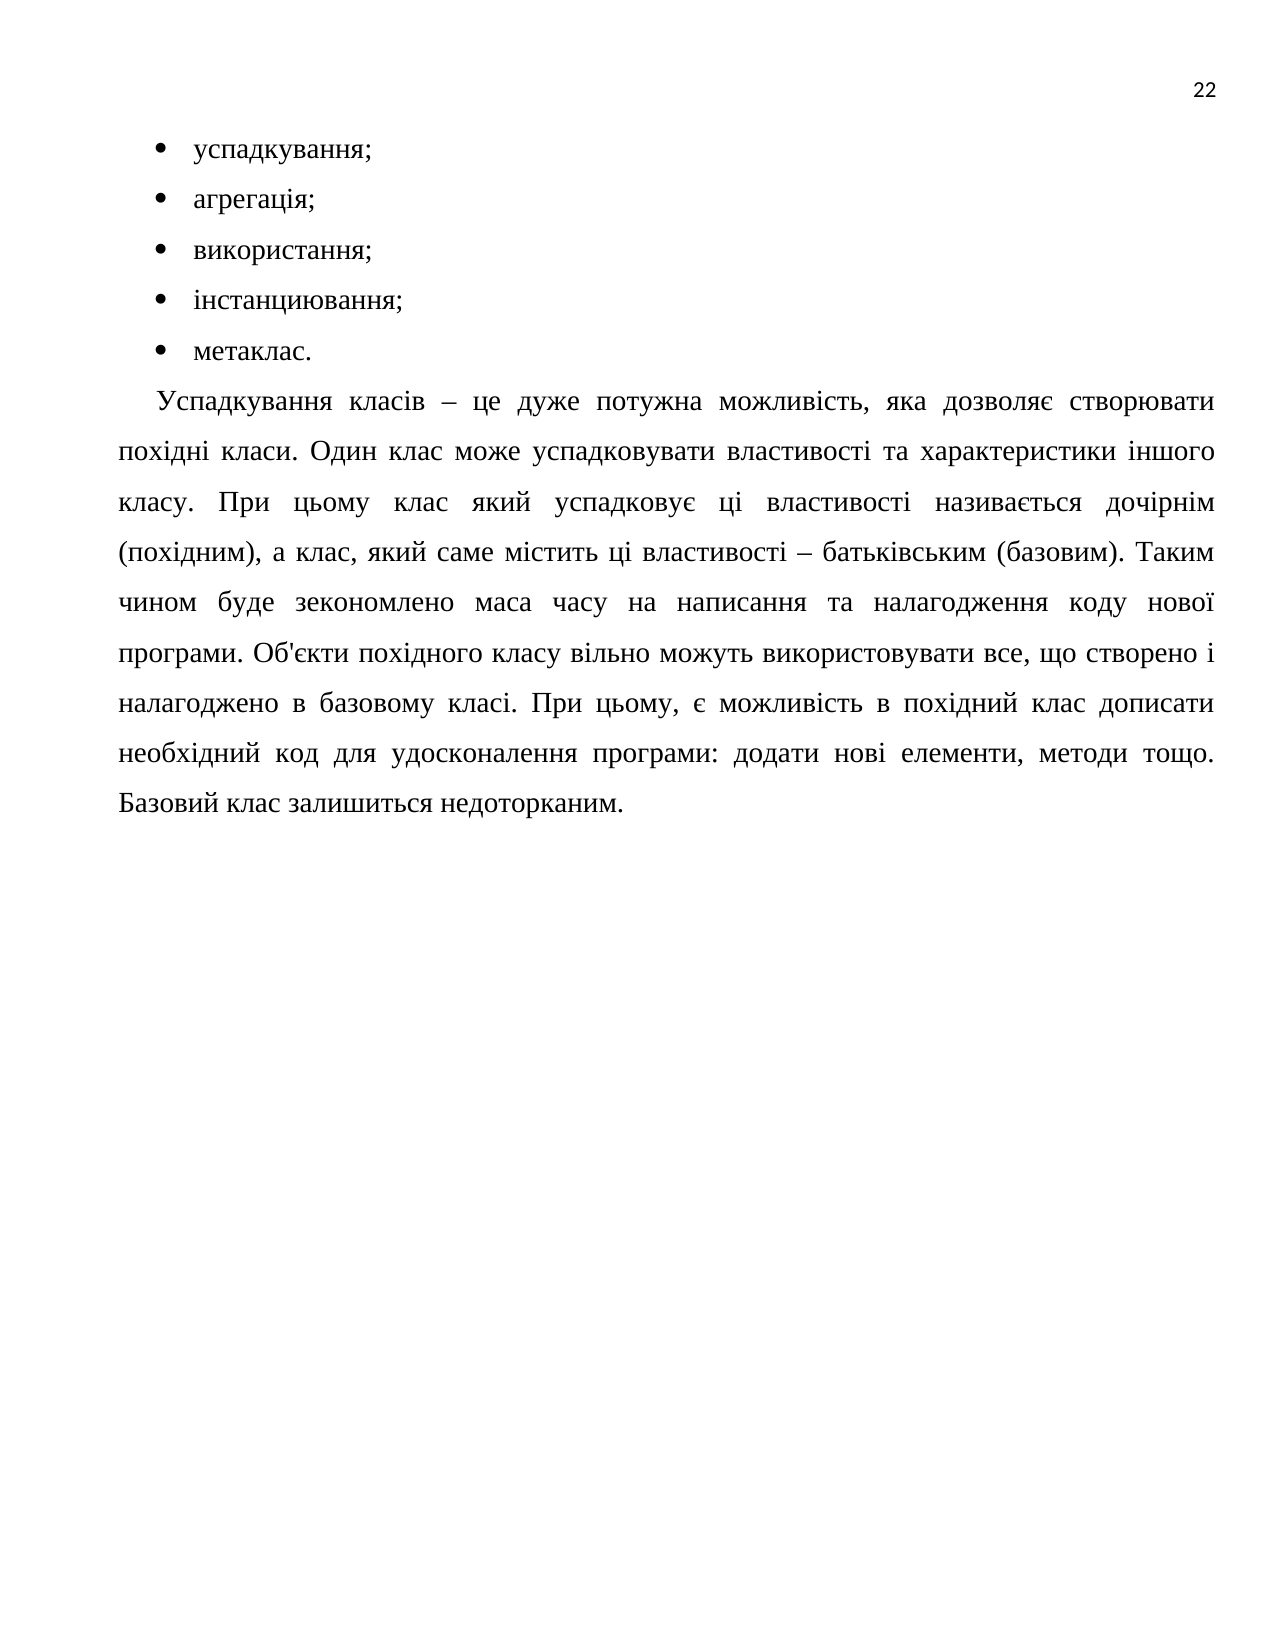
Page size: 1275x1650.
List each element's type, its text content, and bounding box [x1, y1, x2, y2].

list агрегація; [156, 181, 1216, 215]
text Успадкування класів – це дуже потужна можливість, яка дозволяє створювати похідні класи. Один клас може успадковувати властивості та характеристики іншого класу. При цьому клас який успадковує ці властивості називається дочірнім (похідним), а клас, який саме містить ці властивості – батьківським (базовим). Таким чином буде зекономлено маса часу на написання та налагодження коду нової програми. Об'єкти похідного класу вільно можуть використовувати все, що створено і налагоджено в базовому класі. При цьому, є можливість в похідний клас дописати необхідний код для удосконалення програми: додати нові елементи, методи тощо. Базовий клас залишиться недоторканим. [118, 383, 1216, 819]
list використання; [156, 232, 1216, 266]
list метаклас. [156, 333, 1216, 366]
list інстанциювання; [156, 282, 1216, 316]
list успадкування; [156, 131, 1216, 165]
